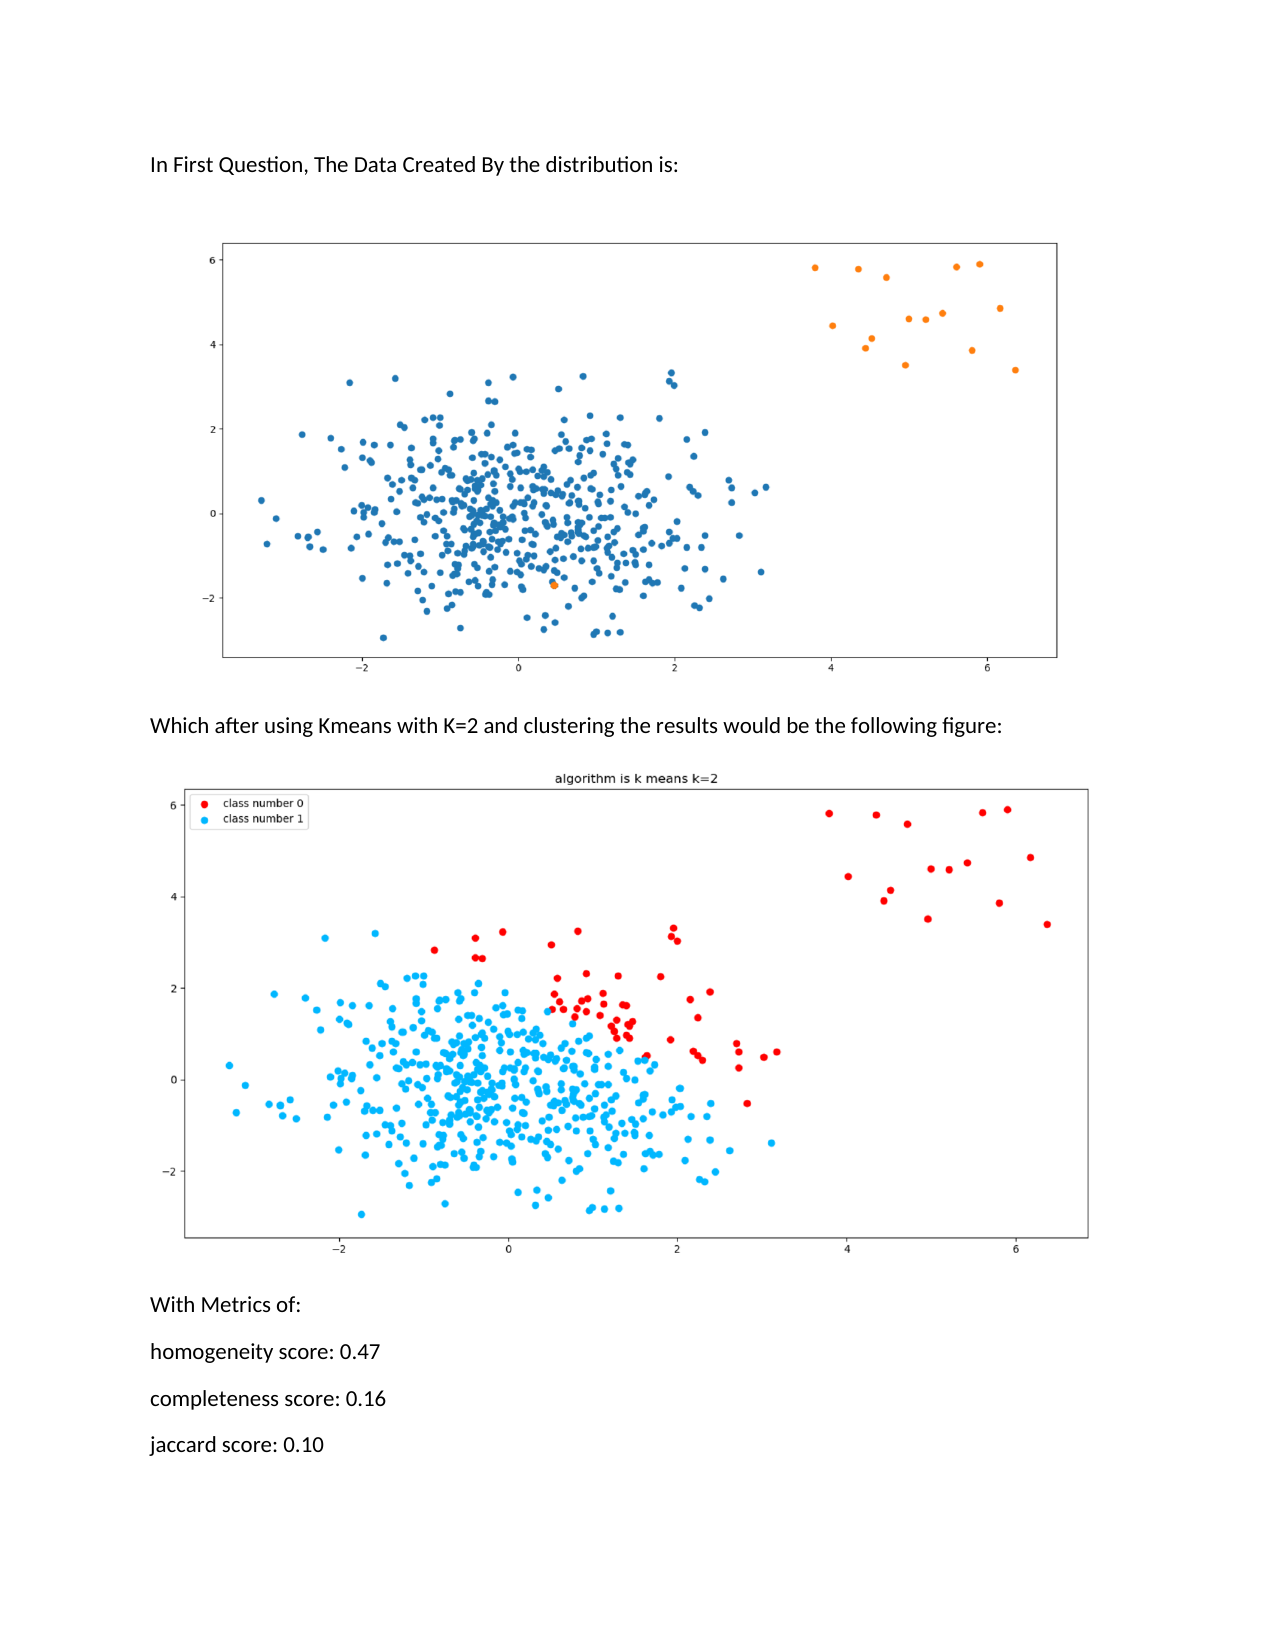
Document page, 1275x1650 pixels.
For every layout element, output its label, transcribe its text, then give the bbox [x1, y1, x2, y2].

text With Metrics of: [150, 1290, 1125, 1318]
text completeness score: 0.16 [150, 1384, 1125, 1412]
text In First Question, The Data Created By the distribution is: [150, 150, 1125, 178]
picture [150, 196, 1125, 692]
text jaccard score: 0.10 [150, 1431, 1125, 1458]
text Which after using Kmeans with K=2 and clustering the results would be the following figure: [150, 711, 1125, 739]
picture [150, 757, 1125, 1271]
text homogeneity score: 0.47 [150, 1337, 1125, 1365]
